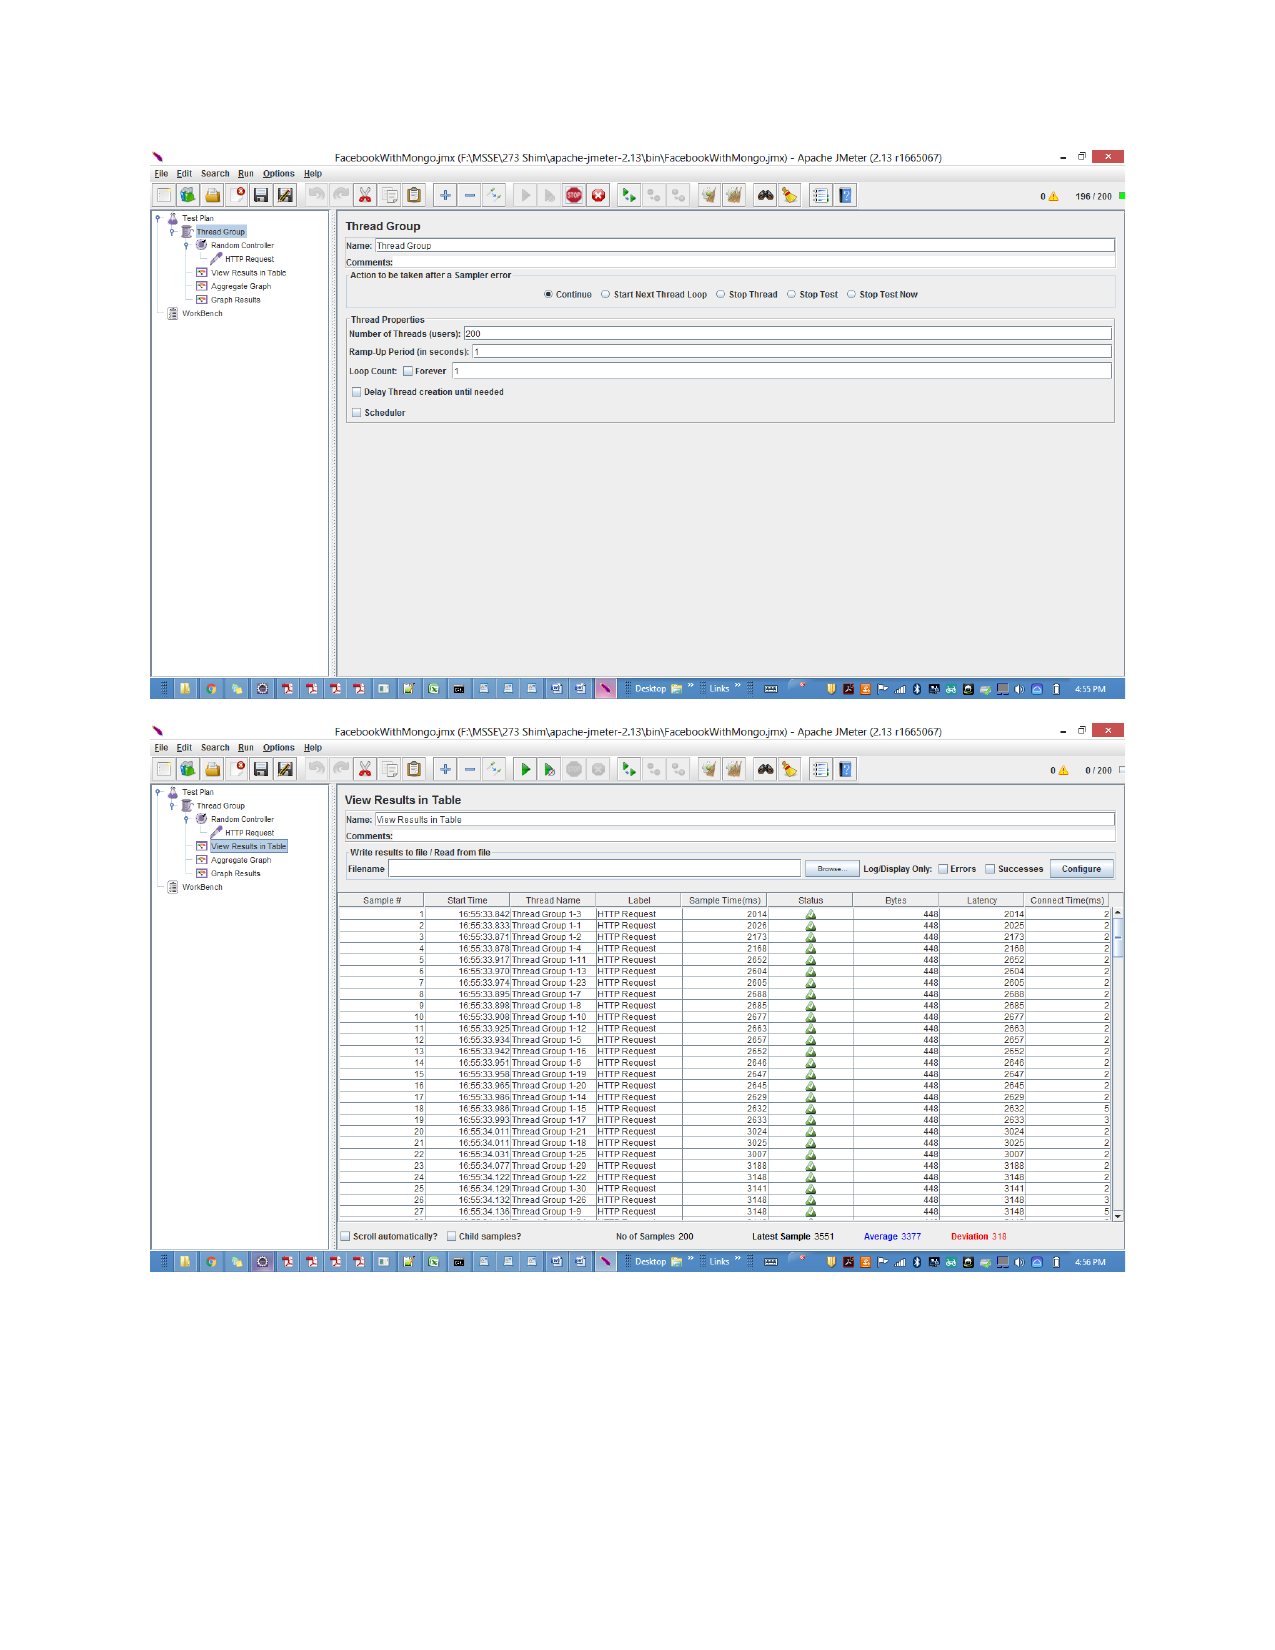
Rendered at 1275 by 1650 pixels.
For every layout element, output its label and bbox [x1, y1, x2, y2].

picture [150, 150, 1125, 699]
picture [150, 723, 1125, 1272]
